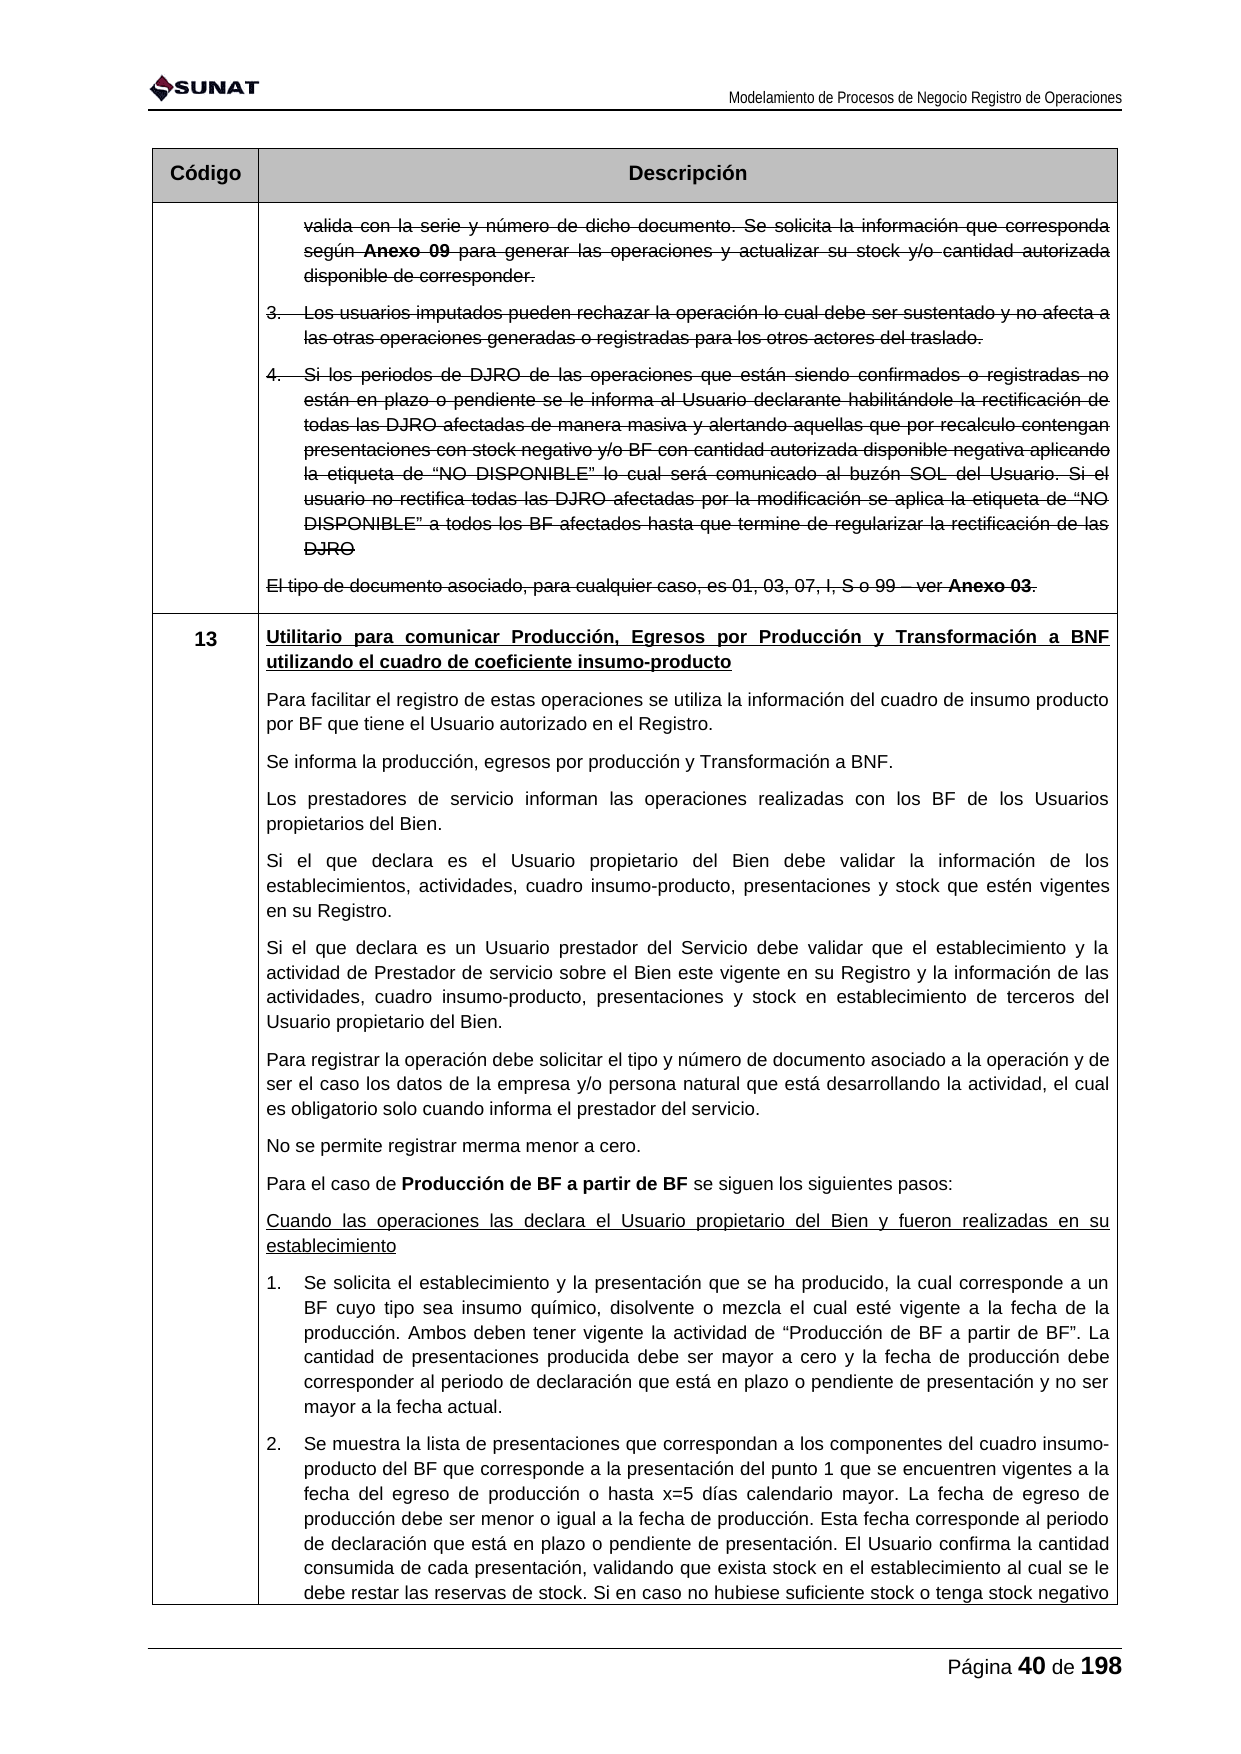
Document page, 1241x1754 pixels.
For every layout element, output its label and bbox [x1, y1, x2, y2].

picture [147, 73, 261, 104]
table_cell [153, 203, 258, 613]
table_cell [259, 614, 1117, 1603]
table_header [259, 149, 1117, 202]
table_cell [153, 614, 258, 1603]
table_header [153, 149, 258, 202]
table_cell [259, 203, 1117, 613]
